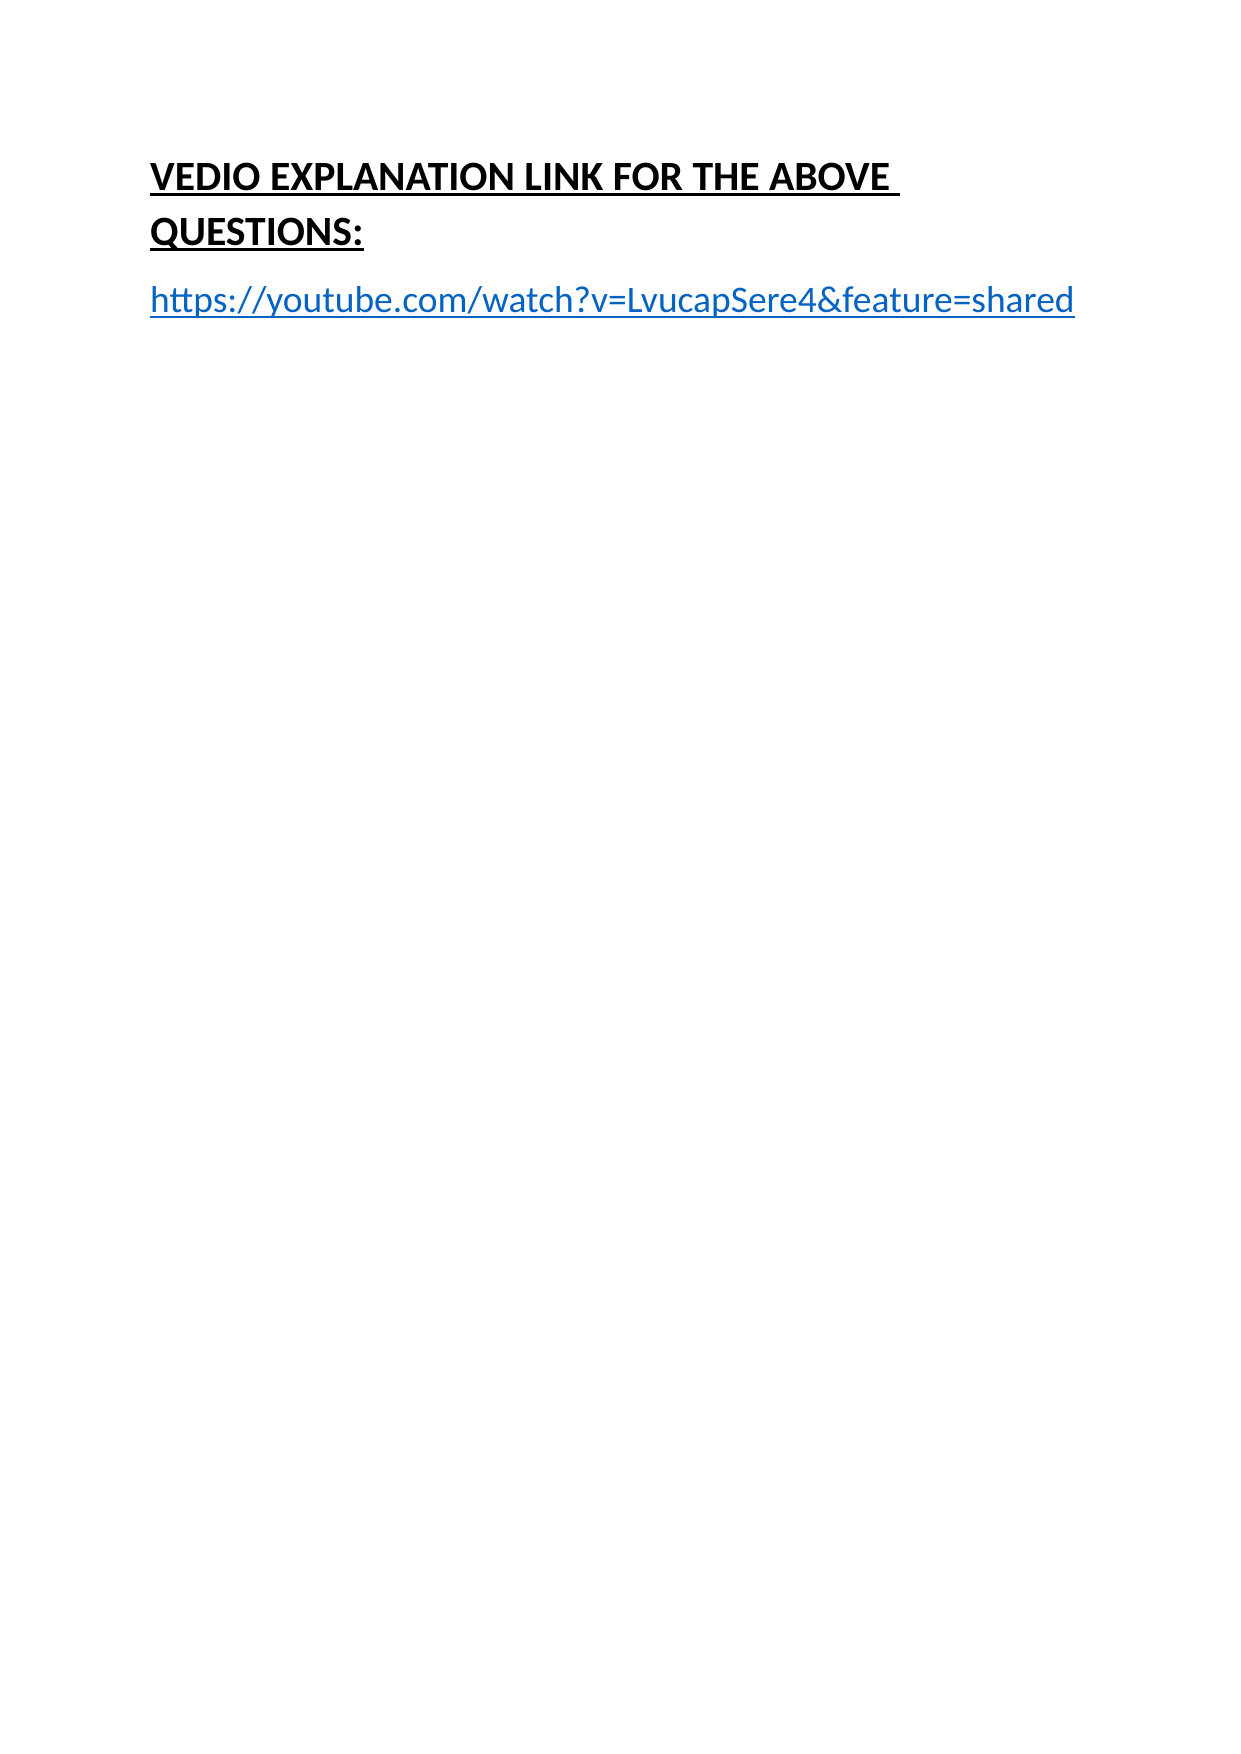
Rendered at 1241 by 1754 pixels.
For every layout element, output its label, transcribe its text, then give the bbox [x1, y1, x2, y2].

text VEDIO EXPLANATION LINK FOR THE ABOVE QUESTIONS: [150, 150, 1090, 256]
text https://youtube.com/watch?v=LvucapSere4&feature=shared [150, 276, 1090, 322]
